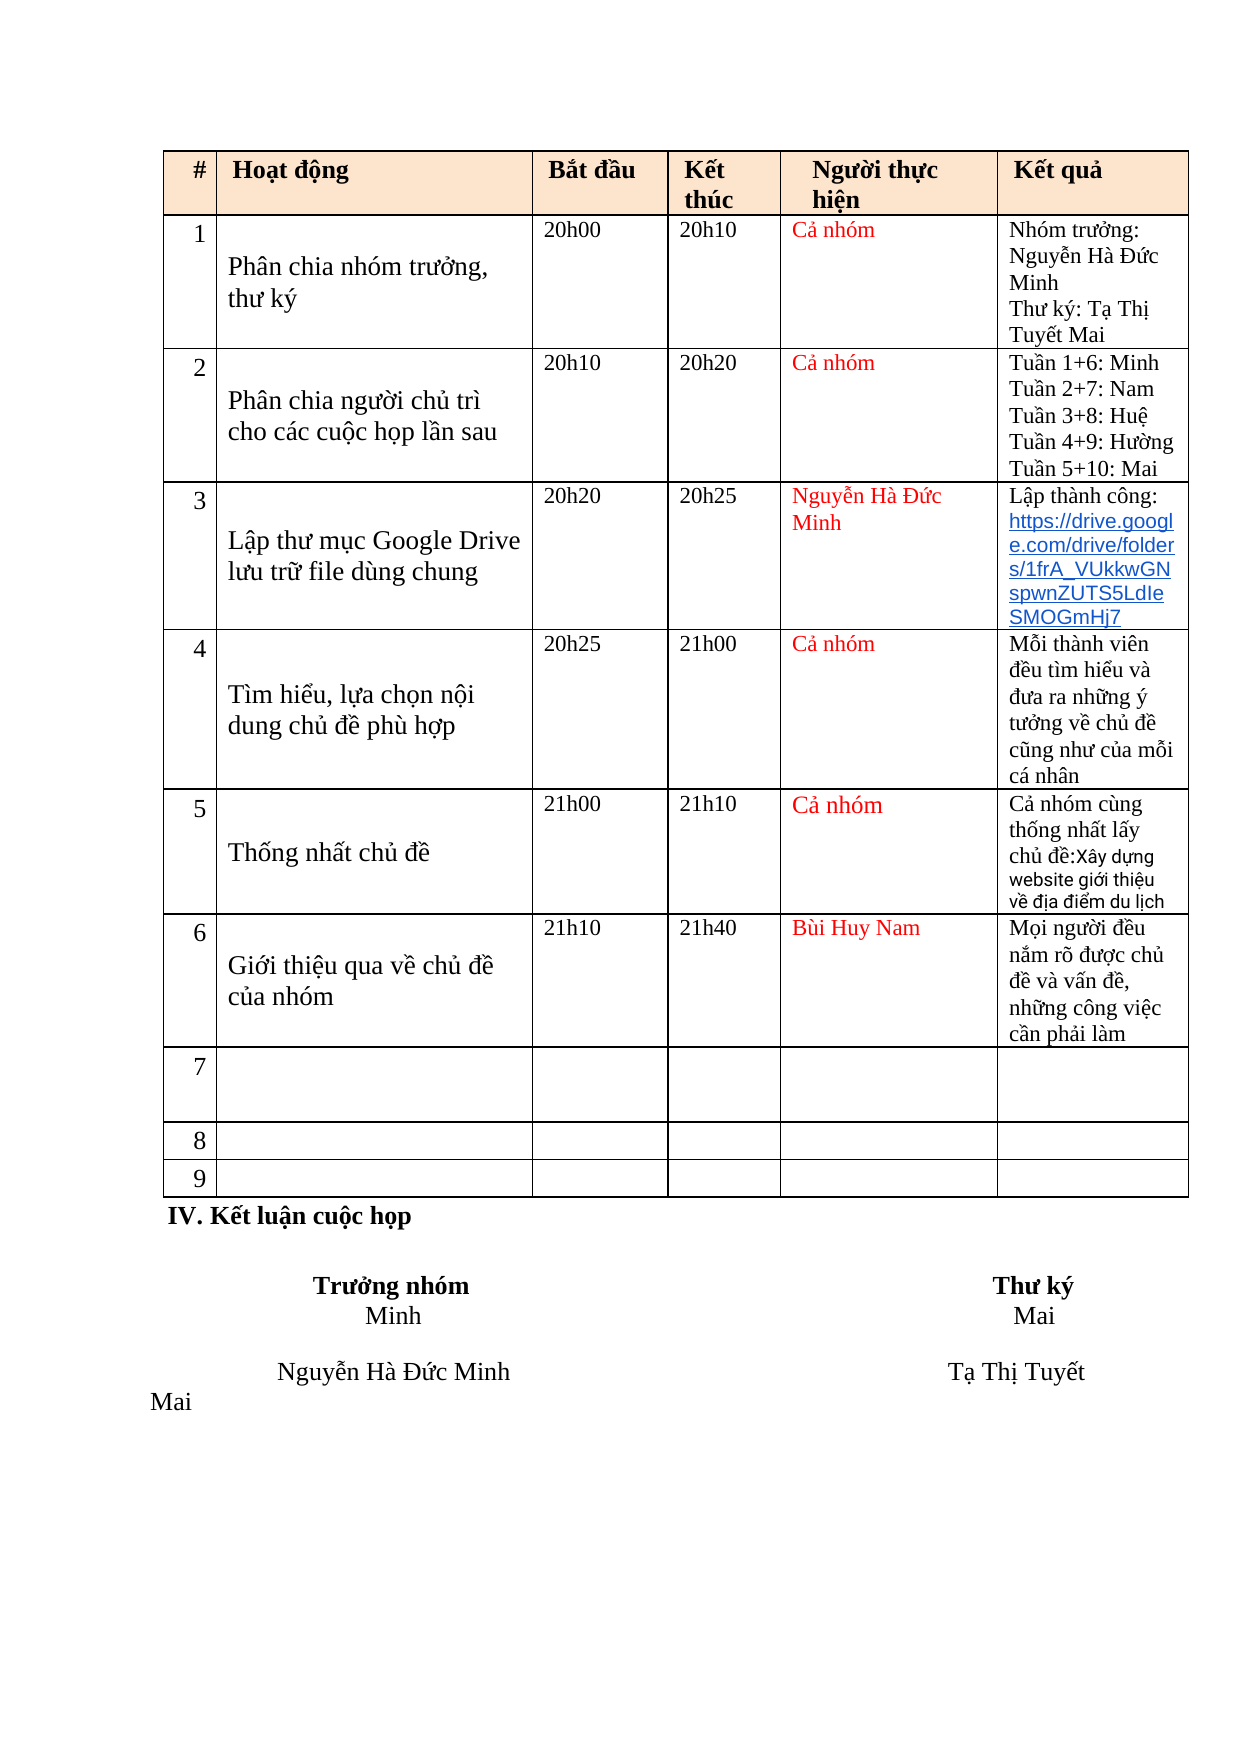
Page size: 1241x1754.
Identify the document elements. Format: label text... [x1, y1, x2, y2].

table_cell [998, 1123, 1188, 1159]
table_cell 8 [164, 1123, 216, 1159]
table_cell Cả nhóm [781, 790, 997, 913]
table_cell 20h25 [533, 630, 667, 788]
text Nguyễn Hà Đức Minh Tạ Thị Tuyết Mai [150, 1356, 1090, 1416]
table_cell 1 [164, 216, 216, 348]
table_cell 20h00 [533, 216, 667, 348]
table_cell Cả nhóm [781, 349, 997, 481]
table_cell Bùi Huy Nam [781, 915, 997, 1046]
table_cell [669, 1123, 780, 1159]
table_header Kết thúc [669, 152, 780, 214]
table_header # [164, 152, 216, 214]
table_cell 21h10 [669, 790, 780, 913]
table_cell 6 [164, 915, 216, 1046]
table_cell 7 [164, 1048, 216, 1121]
table_cell Nhóm trưởng: Nguyễn Hà Đức Minh Thư ký: Tạ Thị Tuyết Mai [998, 216, 1188, 348]
table_cell [781, 1123, 997, 1159]
table_cell 3 [164, 483, 216, 629]
table_cell [533, 1123, 667, 1159]
table_cell Lập thành công: https://drive.google.com/drive/folders/1frA_VUkkwGNspwnZUTS5LdIeSMOGmHj7 [998, 483, 1188, 629]
table_cell [669, 1160, 780, 1196]
table_cell 20h20 [533, 483, 667, 629]
table_cell 4 [164, 630, 216, 788]
table_cell Mọi người đều nắm rõ được chủ đề và vấn đề, những công việc cần phải làm [998, 915, 1188, 1046]
table_cell Lập thư mục Google Drive lưu trữ file dùng chung [217, 483, 532, 629]
table_cell [669, 1048, 780, 1121]
table_cell [781, 1160, 997, 1196]
table_cell 21h10 [533, 915, 667, 1046]
table_cell Thống nhất chủ đề [217, 790, 532, 913]
table_cell [998, 1048, 1188, 1121]
table_cell 21h40 [669, 915, 780, 1046]
table_cell Phân chia nhóm trưởng, thư ký [217, 216, 532, 348]
table_cell [217, 1048, 532, 1121]
table_cell Tìm hiểu, lựa chọn nội dung chủ đề phù hợp [217, 630, 532, 788]
table_cell [533, 1160, 667, 1196]
table_cell Cả nhóm cùng thống nhất lấy chủ đề:Xây dựng website giới thiệu về địa điểm du lịch [998, 790, 1188, 913]
table_cell Mỗi thành viên đều tìm hiểu và đưa ra những ý tưởng về chủ đề cũng như của mỗi cá nhân [998, 630, 1188, 788]
table_cell 20h25 [669, 483, 780, 629]
table_header Kết quả [998, 152, 1188, 214]
table_cell Cả nhóm [781, 630, 997, 788]
text Minh Mai [150, 1300, 1090, 1330]
table_header Hoạt động [217, 152, 532, 214]
table_cell 20h10 [669, 216, 780, 348]
table_cell [217, 1160, 532, 1196]
table_cell 20h20 [669, 349, 780, 481]
table_cell Phân chia người chủ trì cho các cuộc họp lần sau [217, 349, 532, 481]
table_header Người thực hiện [781, 152, 997, 214]
table_header Bắt đầu [533, 152, 667, 214]
table_cell 5 [164, 790, 216, 913]
table_cell [781, 1048, 997, 1121]
table_cell 2 [164, 349, 216, 481]
table_cell 9 [164, 1160, 216, 1196]
table_cell [533, 1048, 667, 1121]
table_cell 21h00 [669, 630, 780, 788]
table_cell Nguyễn Hà Đức Minh [781, 483, 997, 629]
table_cell 20h10 [533, 349, 667, 481]
table_cell [217, 1123, 532, 1159]
table_cell [998, 1160, 1188, 1196]
table_cell 21h00 [533, 790, 667, 913]
table_cell Cả nhóm [781, 216, 997, 348]
text Trưởng nhóm Thư ký [313, 1270, 1090, 1300]
list Kết luận cuộc họp [167, 1200, 1090, 1230]
table_cell Tuần 1+6: Minh Tuần 2+7: Nam Tuần 3+8: Huệ Tuần 4+9: Hường Tuần 5+10: Mai [998, 349, 1188, 481]
table_cell Giới thiệu qua về chủ đề của nhóm [217, 915, 532, 1046]
